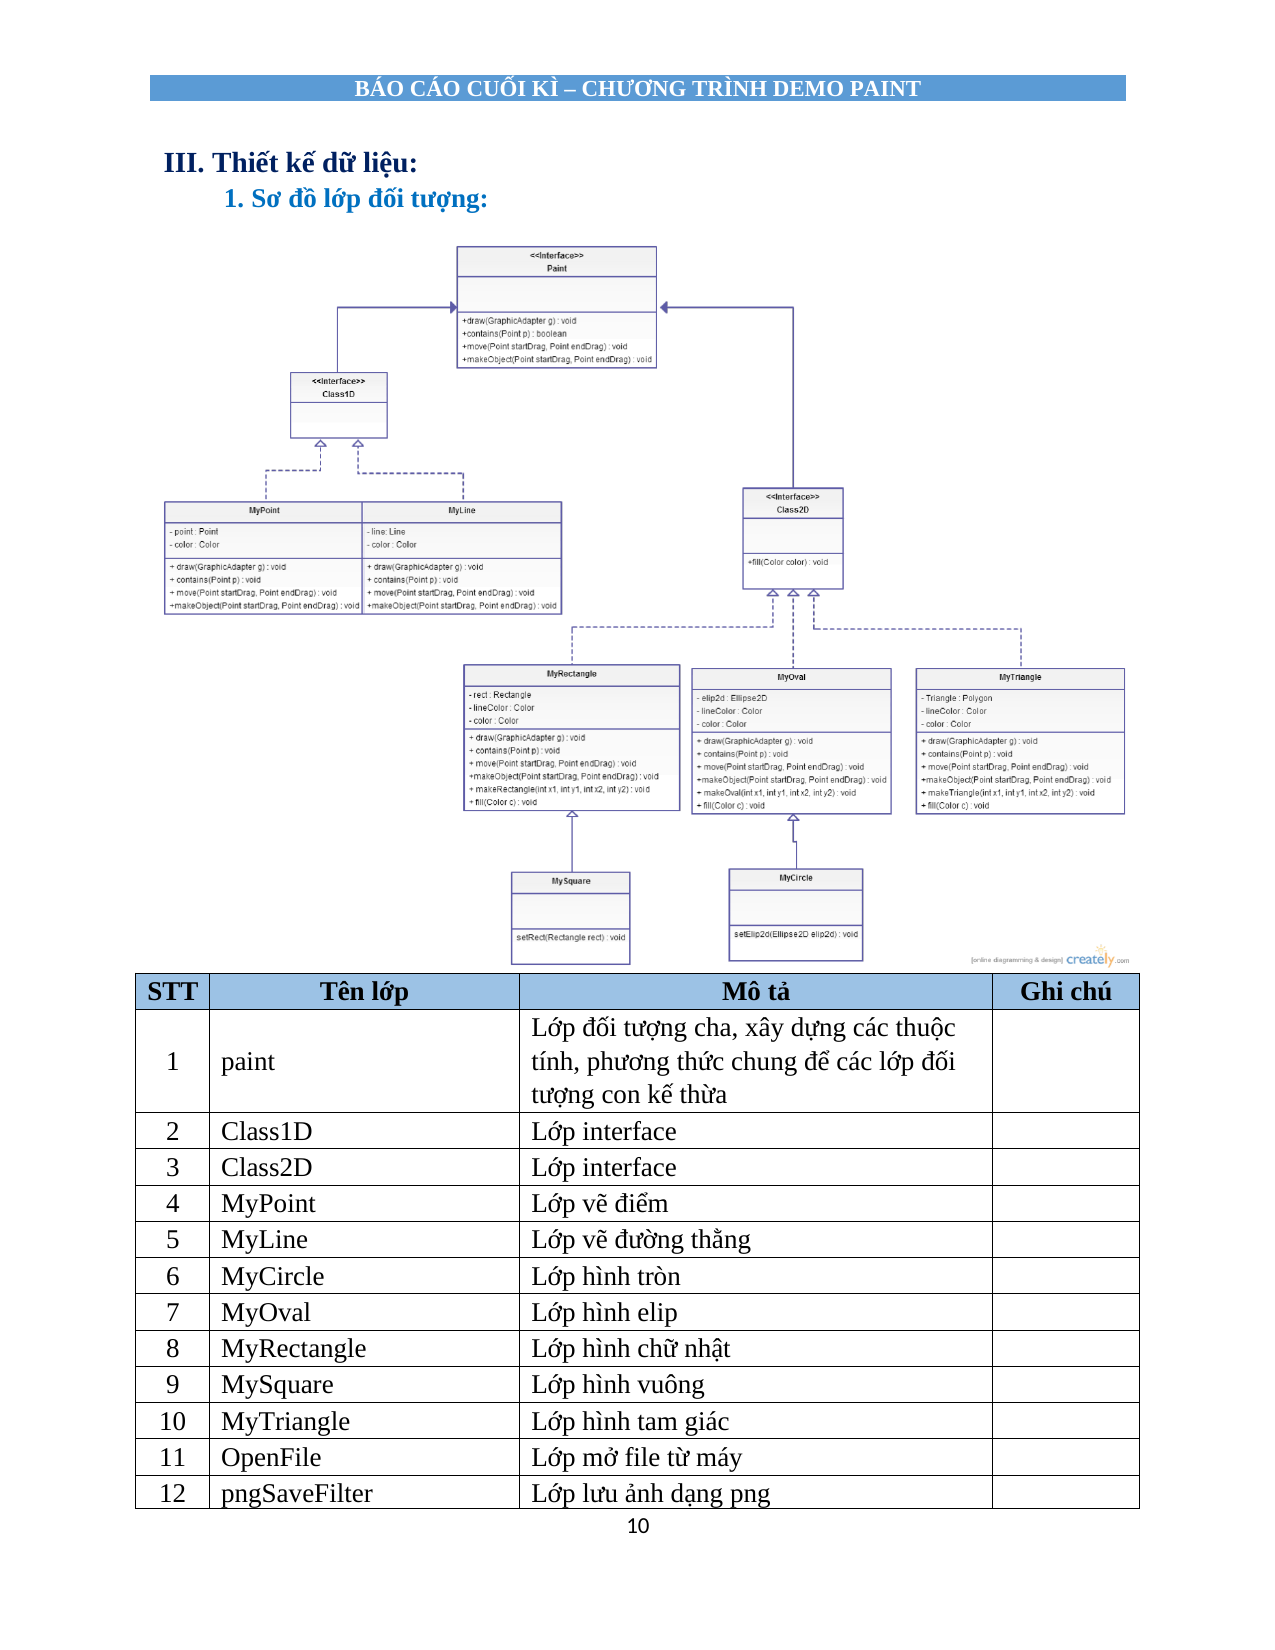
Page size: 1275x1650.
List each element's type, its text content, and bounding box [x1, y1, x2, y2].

table_cell MyRectangle [210, 1331, 519, 1366]
table_cell Lớp hình tam giác [520, 1403, 992, 1438]
table_cell Class1D [210, 1113, 519, 1148]
table_cell 7 [136, 1294, 209, 1329]
table_cell 6 [136, 1258, 209, 1293]
table_cell MyCircle [210, 1258, 519, 1293]
table_cell [993, 1331, 1139, 1366]
table_cell [993, 1010, 1139, 1112]
table_cell 4 [136, 1186, 209, 1221]
table_cell Lớp interface [520, 1149, 992, 1184]
table_cell 2 [136, 1113, 209, 1148]
table_cell [993, 1186, 1139, 1221]
table_cell Lớp hình tròn [520, 1258, 992, 1293]
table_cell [520, 1476, 992, 1508]
table_cell [993, 1113, 1139, 1148]
table_cell 12 [136, 1476, 209, 1508]
table_cell Lớp mở file từ máy [520, 1439, 992, 1474]
table_cell Lớp hình chữ nhật [520, 1331, 992, 1366]
table_cell MyTriangle [210, 1403, 519, 1438]
table_cell Lớp hình elip [520, 1294, 992, 1329]
table_cell [993, 1294, 1139, 1329]
table_cell 11 [136, 1439, 209, 1474]
table_cell [993, 1476, 1139, 1508]
table_cell 5 [136, 1222, 209, 1257]
table_cell Lớp vẽ đường thằng [520, 1222, 992, 1257]
table_cell 8 [136, 1331, 209, 1366]
table_cell Lớp interface [520, 1113, 992, 1148]
table_cell 9 [136, 1367, 209, 1402]
table_cell Lớp đối tượng cha, xây dựng các thuộc tính, phương thức chung để các lớp đối tượng con kế thừa [520, 1010, 992, 1112]
table_header Ghi chú [993, 974, 1139, 1009]
table_cell 10 [136, 1403, 209, 1438]
table_cell MySquare [210, 1367, 519, 1402]
picture [157, 239, 1133, 970]
table_cell Lớp hình vuông [520, 1367, 992, 1402]
table_cell paint [210, 1010, 519, 1112]
table_cell [993, 1149, 1139, 1184]
table_cell [993, 1258, 1139, 1293]
table_cell OpenFile [210, 1439, 519, 1474]
table_cell [993, 1403, 1139, 1438]
table_cell Class2D [210, 1149, 519, 1184]
subtitle 1. Sơ đồ lớp đối tượng: [223, 182, 1132, 214]
table_cell MyOval [210, 1294, 519, 1329]
table_cell MyLine [210, 1222, 519, 1257]
table_header STT [136, 974, 209, 1009]
table_cell [993, 1222, 1139, 1257]
table_cell MyPoint [210, 1186, 519, 1221]
table_cell 3 [136, 1149, 209, 1184]
table_cell pngSaveFilter [210, 1476, 519, 1508]
table_cell [993, 1439, 1139, 1474]
table_cell 1 [136, 1010, 209, 1112]
table_cell [993, 1367, 1139, 1402]
table_header Mô tả [520, 974, 992, 1009]
subtitle III. Thiết kế dữ liệu: [163, 145, 1132, 178]
table_header Tên lớp [210, 974, 519, 1009]
table_cell Lớp vẽ điểm [520, 1186, 992, 1221]
